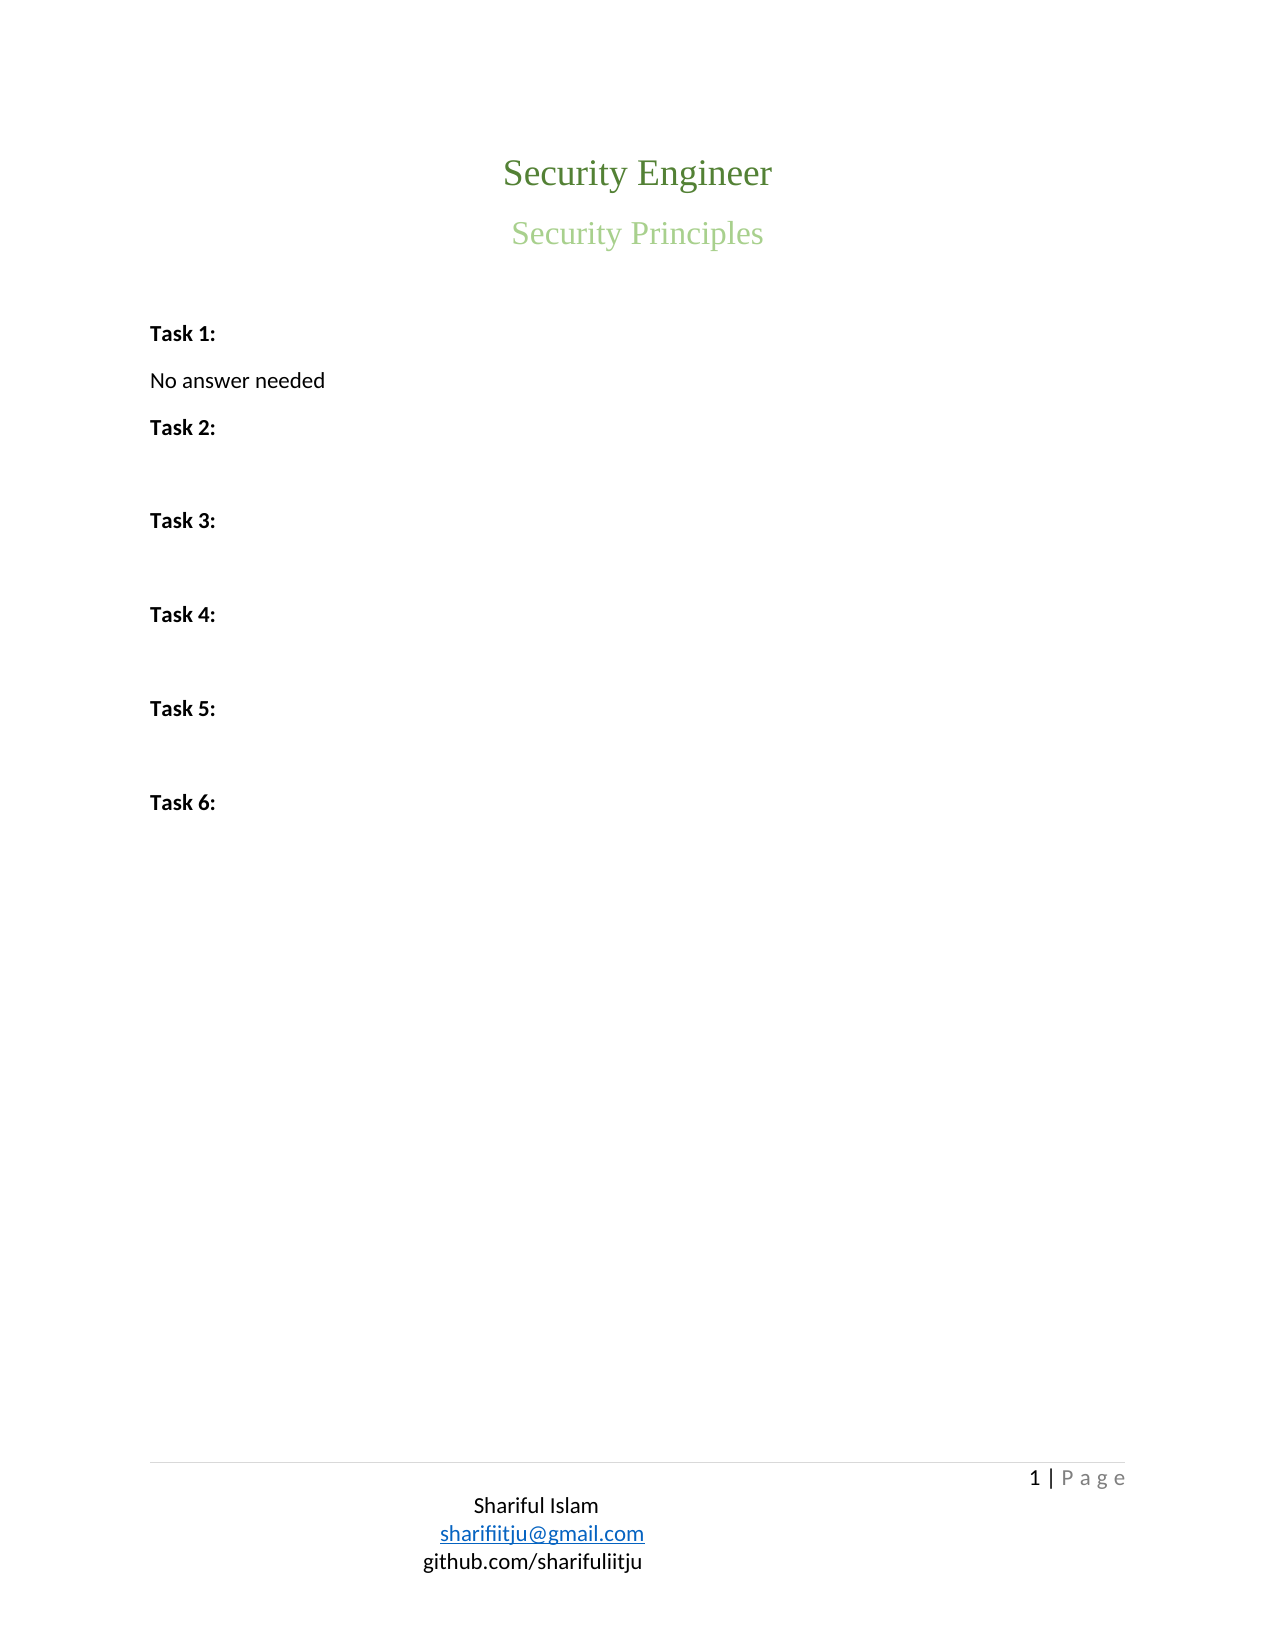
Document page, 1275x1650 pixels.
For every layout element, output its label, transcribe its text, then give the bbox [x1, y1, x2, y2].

text Task 6: [150, 788, 1125, 816]
text Security Engineer [150, 150, 1125, 193]
text Task 1: [150, 319, 1125, 347]
text Task 4: [150, 600, 1125, 628]
text Task 2: [150, 413, 1125, 441]
text No answer needed [150, 366, 1125, 394]
text Security Principles [150, 213, 1125, 252]
text Task 3: [150, 506, 1125, 534]
text Task 5: [150, 694, 1125, 722]
